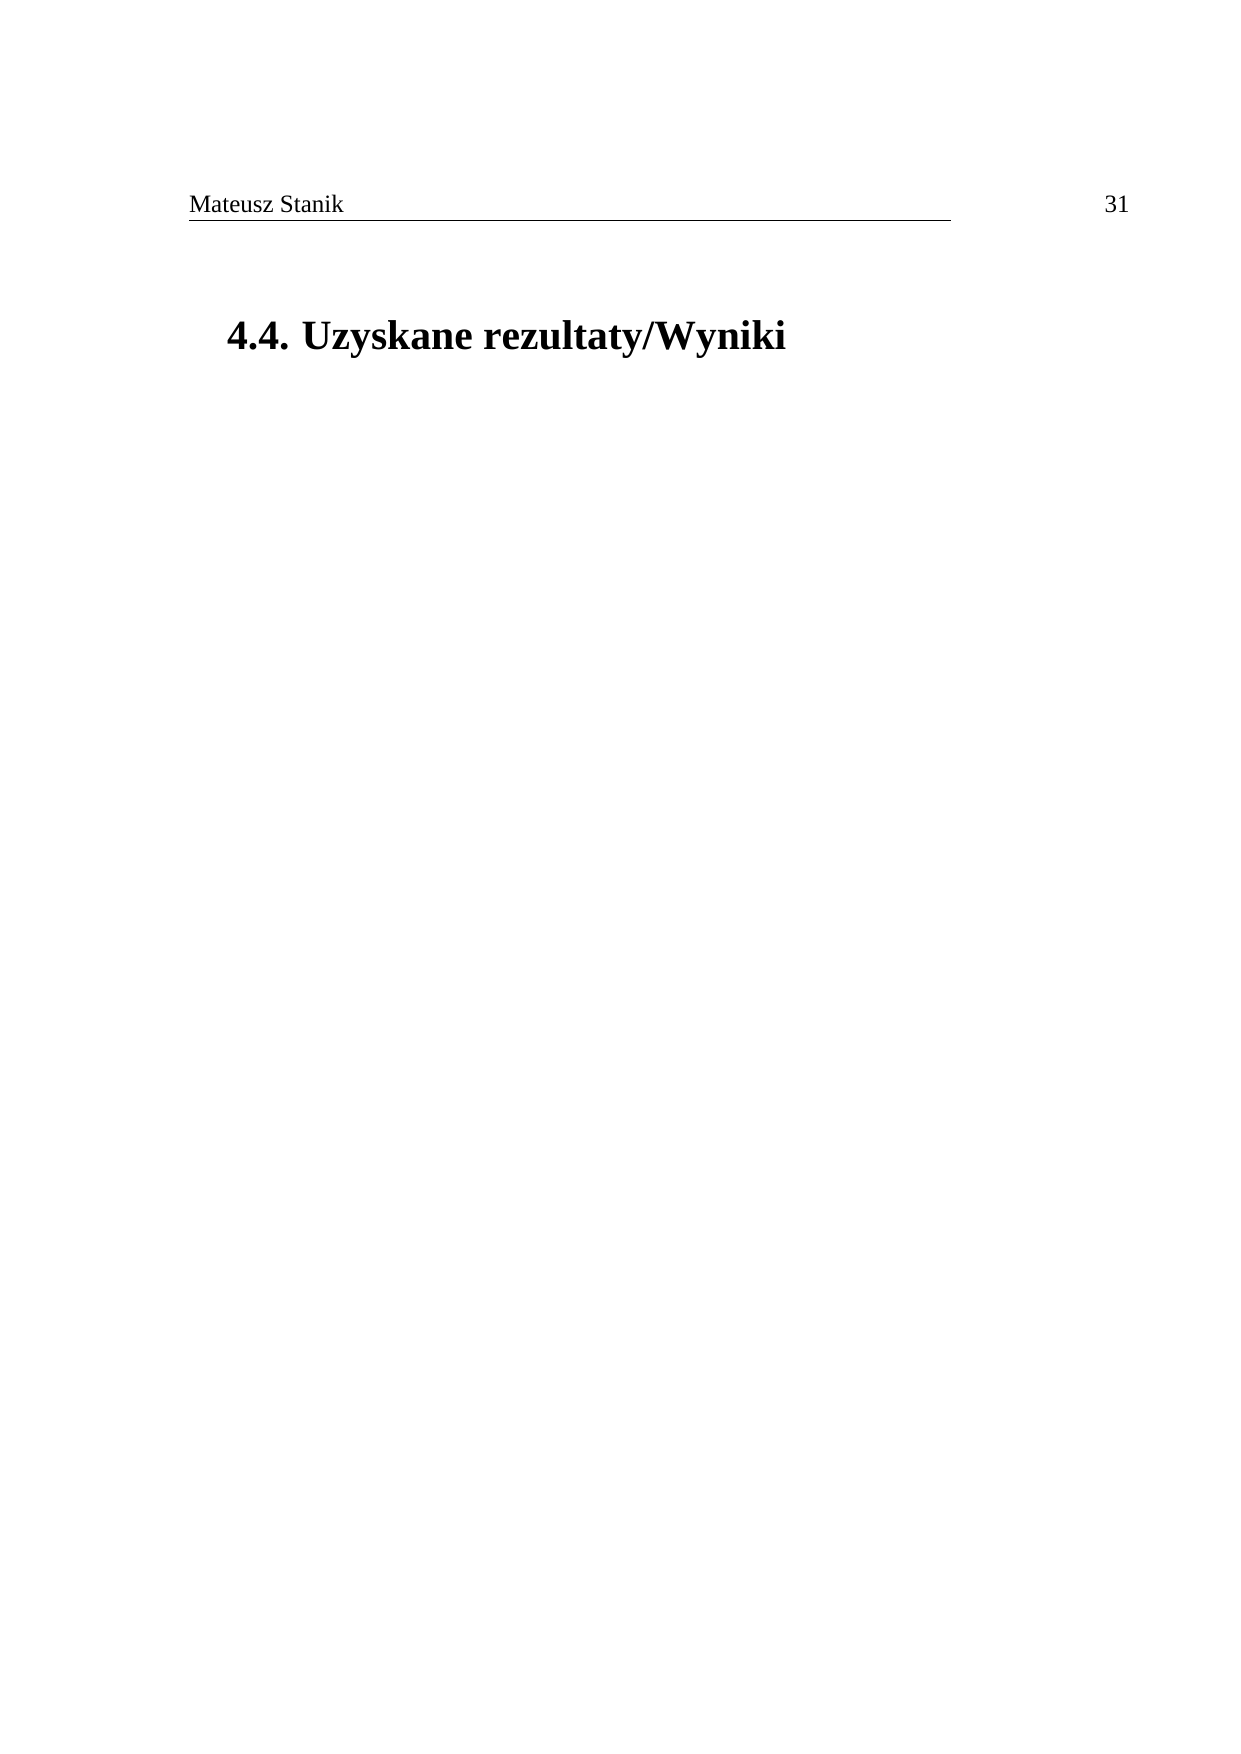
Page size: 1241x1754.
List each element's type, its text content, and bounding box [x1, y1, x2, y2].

subtitle Uzyskane rezultaty/Wyniki [227, 311, 951, 358]
